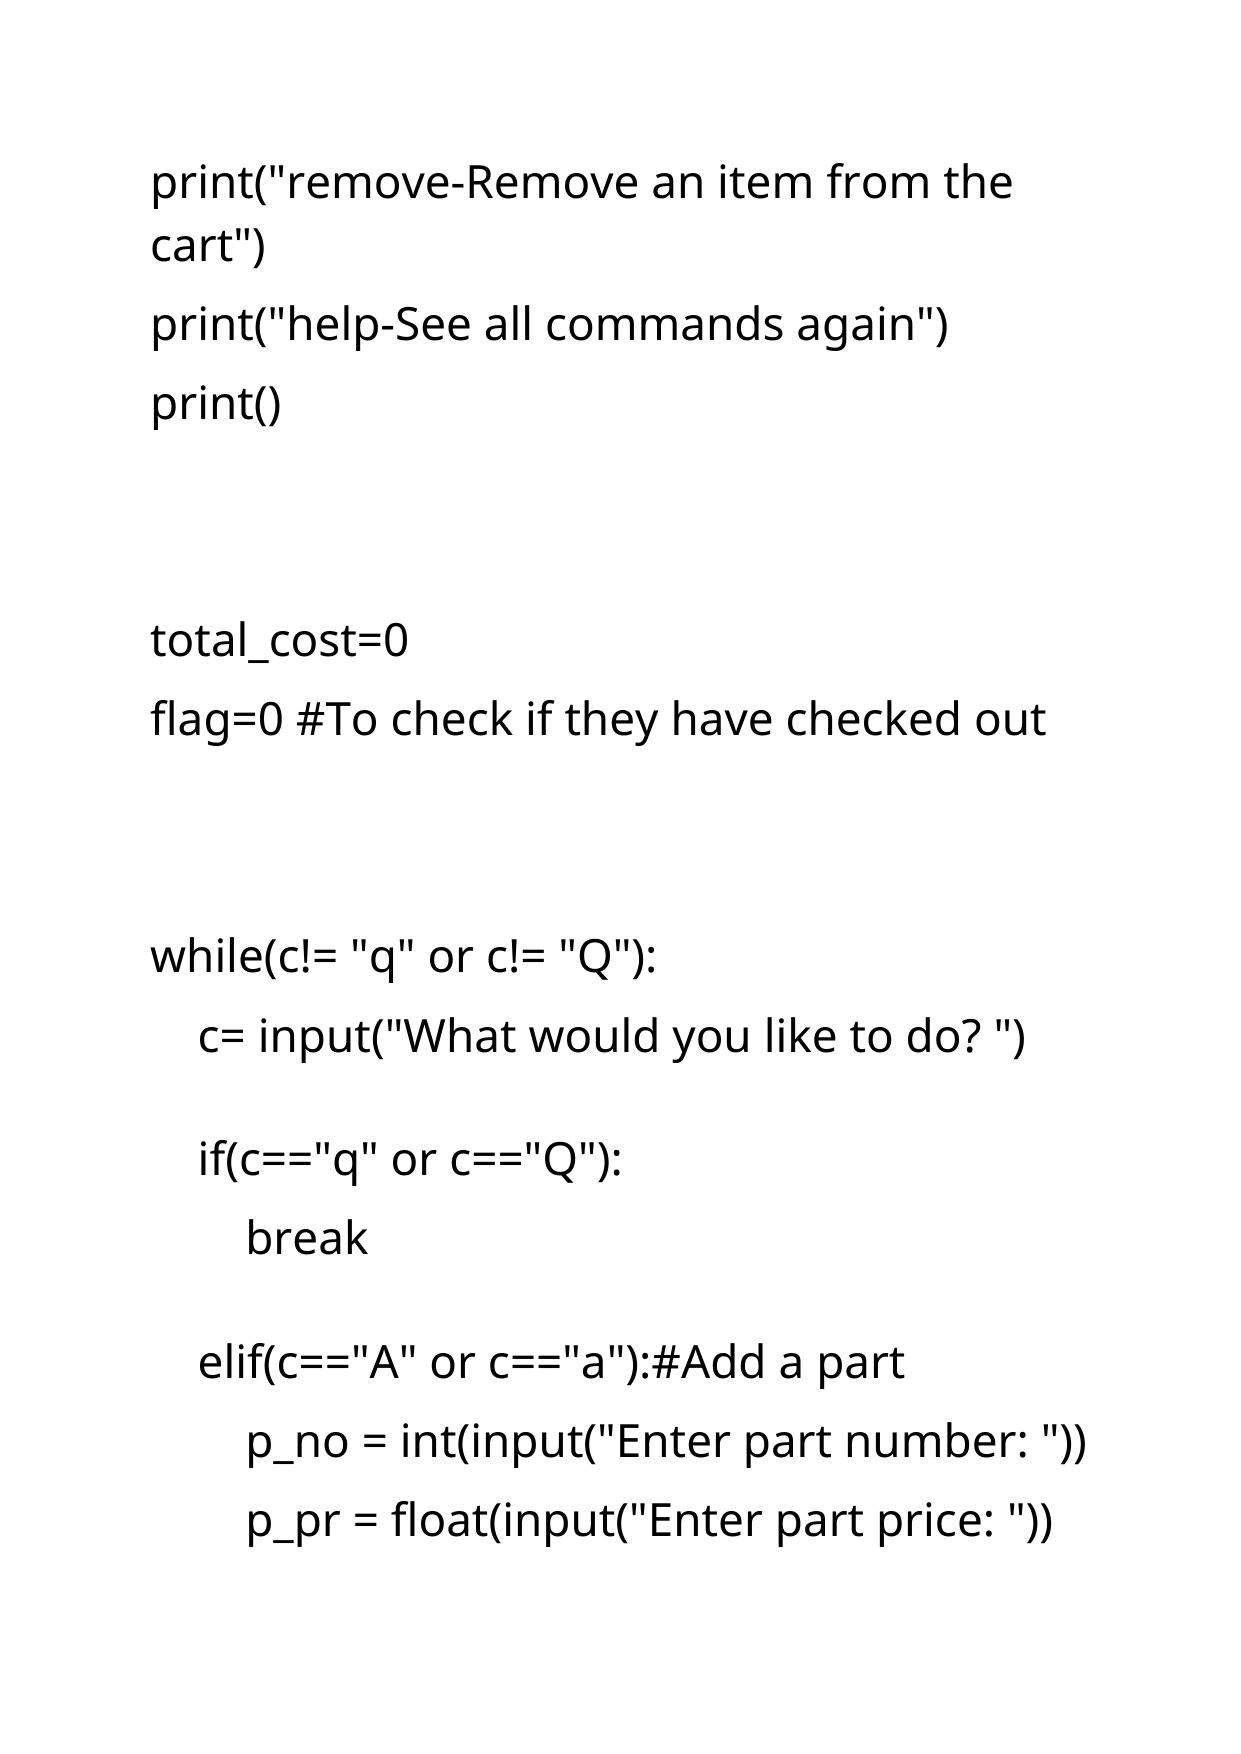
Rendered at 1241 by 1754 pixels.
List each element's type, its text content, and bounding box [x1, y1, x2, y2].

text print("help-See all commands again") [150, 291, 1090, 354]
text elif(c=="A" or c=="a"):#Add a part [150, 1329, 1090, 1392]
text while(c!= "q" or c!= "Q"): [150, 924, 1090, 986]
text break [150, 1206, 1090, 1268]
text total_cost=0 [150, 608, 1090, 670]
text flag=0 #To check if they have checked out [150, 687, 1090, 749]
text c= input("What would you like to do? ") [150, 1003, 1090, 1065]
text if(c=="q" or c=="Q"): [150, 1127, 1090, 1189]
text print() [150, 371, 1090, 433]
text p_pr = float(input("Enter part price: ")) [150, 1488, 1090, 1550]
text print("remove-Remove an item from the cart") [150, 150, 1090, 275]
text p_no = int(input("Enter part number: ")) [150, 1409, 1090, 1471]
